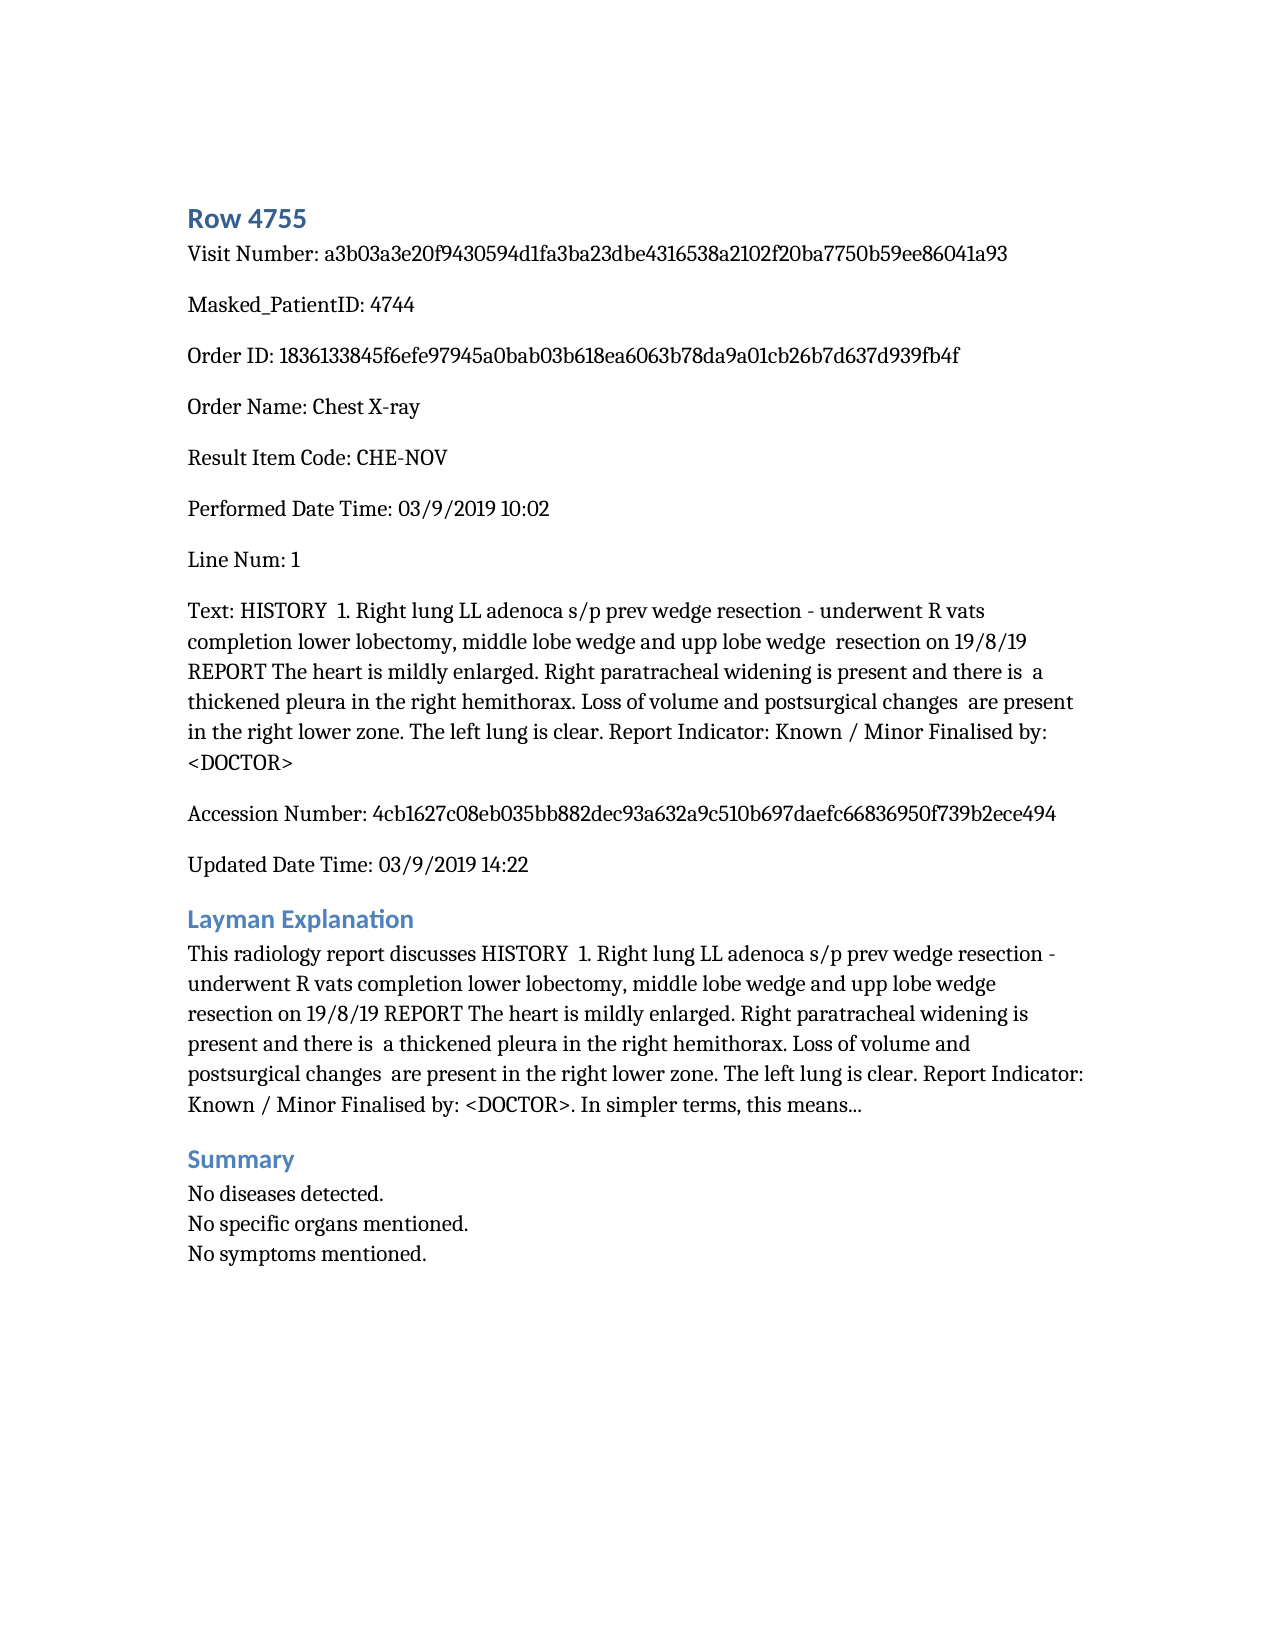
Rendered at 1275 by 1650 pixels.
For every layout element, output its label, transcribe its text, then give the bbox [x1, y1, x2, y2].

text Order ID: 1836133845f6efe97945a0bab03b618ea6063b78da9a01cb26b7d637d939fb4f [187, 343, 1087, 369]
text Order Name: Chest X-ray [187, 394, 1087, 420]
text This radiology report discusses HISTORY 1. Right lung LL adenoca s/p prev wedge resection - underwent R vats completion lower lobectomy, middle lobe wedge and upp lobe wedge resection on 19/8/19 REPORT The heart is mildly enlarged. Right paratracheal widening is present and there is a thickened pleura in the right hemithorax. Loss of volume and postsurgical changes are present in the right lower zone. The left lung is clear. Report Indicator: Known / Minor Finalised by: <DOCTOR>. In simpler terms, this means... [187, 940, 1087, 1118]
text Updated Date Time: 03/9/2019 14:22 [187, 851, 1087, 878]
subtitle Summary [187, 1142, 1087, 1175]
text No diseases detected. No specific organs mentioned. No symptoms mentioned. [187, 1180, 1087, 1267]
text Performed Date Time: 03/9/2019 10:02 [187, 496, 1087, 522]
text Masked_PatientID: 4744 [187, 292, 1087, 318]
text Result Item Code: CHE-NOV [187, 445, 1087, 471]
subtitle Layman Explanation [187, 902, 1087, 935]
text Accession Number: 4cb1627c08eb035bb882dec93a632a9c510b697daefc66836950f739b2ece494 [187, 800, 1087, 827]
text Visit Number: a3b03a3e20f9430594d1fa3ba23dbe4316538a2102f20ba7750b59ee86041a93 [187, 241, 1087, 267]
text Text: HISTORY 1. Right lung LL adenoca s/p prev wedge resection - underwent R vats completion lower lobectomy, middle lobe wedge and upp lobe wedge resection on 19/8/19 REPORT The heart is mildly enlarged. Right paratracheal widening is present and there is a thickened pleura in the right hemithorax. Loss of volume and postsurgical changes are present in the right lower zone. The left lung is clear. Report Indicator: Known / Minor Finalised by: <DOCTOR> [187, 598, 1087, 776]
subtitle Row 4755 [187, 200, 1087, 236]
text Line Num: 1 [187, 547, 1087, 573]
